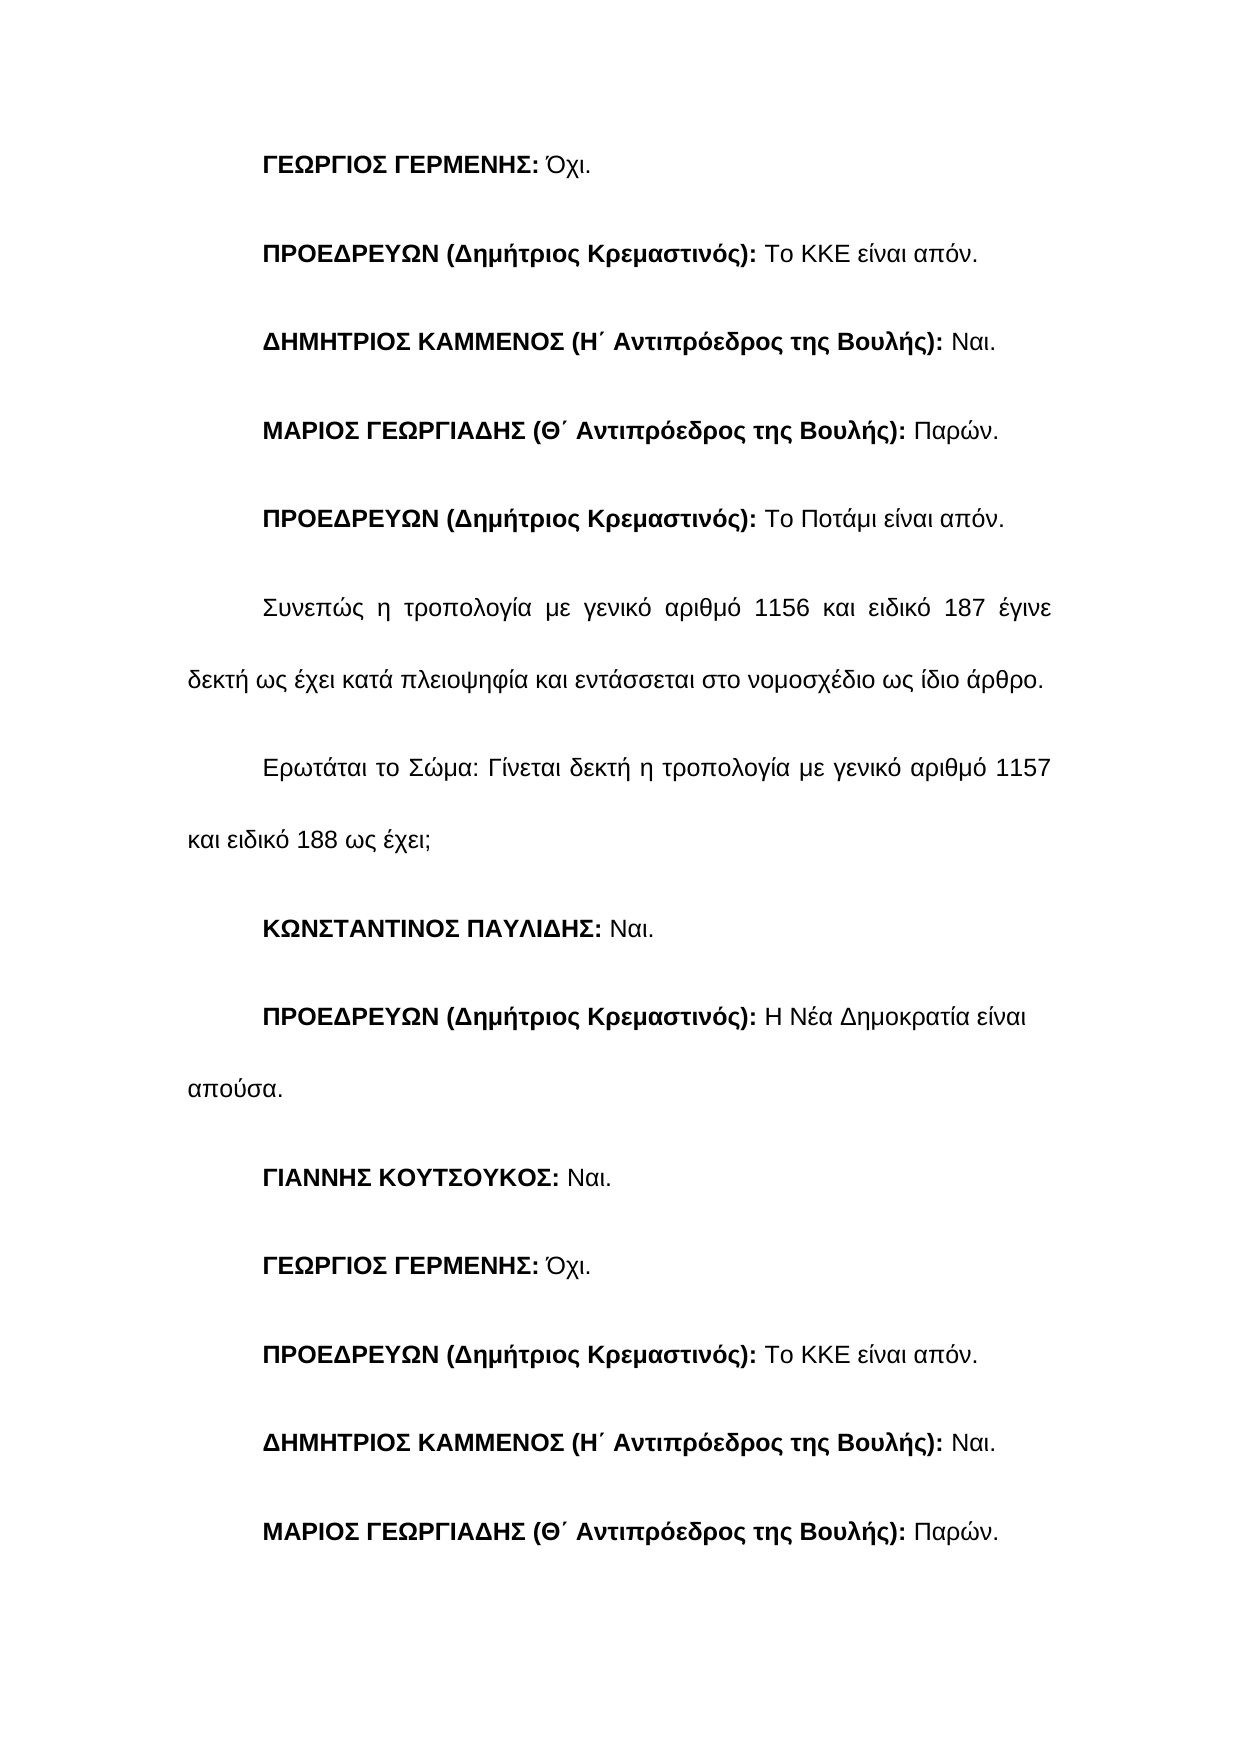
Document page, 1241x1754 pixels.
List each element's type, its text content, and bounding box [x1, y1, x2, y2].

text ΜΑΡΙΟΣ ΓΕΩΡΓΙΑΔΗΣ (Θ΄ Αντιπρόεδρος της Βουλής): Παρών. [187, 416, 1053, 444]
text ΚΩΝΣΤΑΝΤΙΝΟΣ ΠΑΥΛΙΔΗΣ: Ναι. [187, 913, 1053, 942]
text ΠΡΟΕΔΡΕΥΩΝ (Δημήτριος Κρεμαστινός): Η Νέα Δημοκρατία είναι απούσα. [187, 1002, 1053, 1103]
text Συνεπώς η τροπολογία με γενικό αριθμό 1156 και ειδικό 187 έγινε δεκτή ως έχει κατά πλειοψηφία και εντάσσεται στο νομοσχέδιο ως ίδιο άρθρο. [187, 593, 1053, 693]
text ΓΙΑΝΝΗΣ ΚΟΥΤΣΟΥΚΟΣ: Ναι. [187, 1162, 1053, 1191]
text ΔΗΜΗΤΡΙΟΣ ΚΑΜΜΕΝΟΣ (Η΄ Αντιπρόεδρος της Βουλής): Ναι. [187, 327, 1053, 356]
text ΠΡΟΕΔΡΕΥΩΝ (Δημήτριος Κρεμαστινός): Το Ποτάμι είναι απόν. [187, 504, 1053, 533]
text ΔΗΜΗΤΡΙΟΣ ΚΑΜΜΕΝΟΣ (Η΄ Αντιπρόεδρος της Βουλής): Ναι. [187, 1428, 1053, 1457]
text ΓΕΩΡΓΙΟΣ ΓΕΡΜΕΝΗΣ: Όχι. [187, 1251, 1053, 1280]
text ΠΡΟΕΔΡΕΥΩΝ (Δημήτριος Κρεμαστινός): Το ΚΚΕ είναι απόν. [187, 1339, 1053, 1368]
text ΓΕΩΡΓΙΟΣ ΓΕΡΜΕΝΗΣ: Όχι. [187, 150, 1053, 179]
text ΜΑΡΙΟΣ ΓΕΩΡΓΙΑΔΗΣ (Θ΄ Αντιπρόεδρος της Βουλής): Παρών. [187, 1517, 1053, 1545]
text ΠΡΟΕΔΡΕΥΩΝ (Δημήτριος Κρεμαστινός): Το ΚΚΕ είναι απόν. [187, 238, 1053, 267]
text Ερωτάται το Σώμα: Γίνεται δεκτή η τροπολογία με γενικό αριθμό 1157 και ειδικό 188 ως έχει; [187, 753, 1053, 854]
